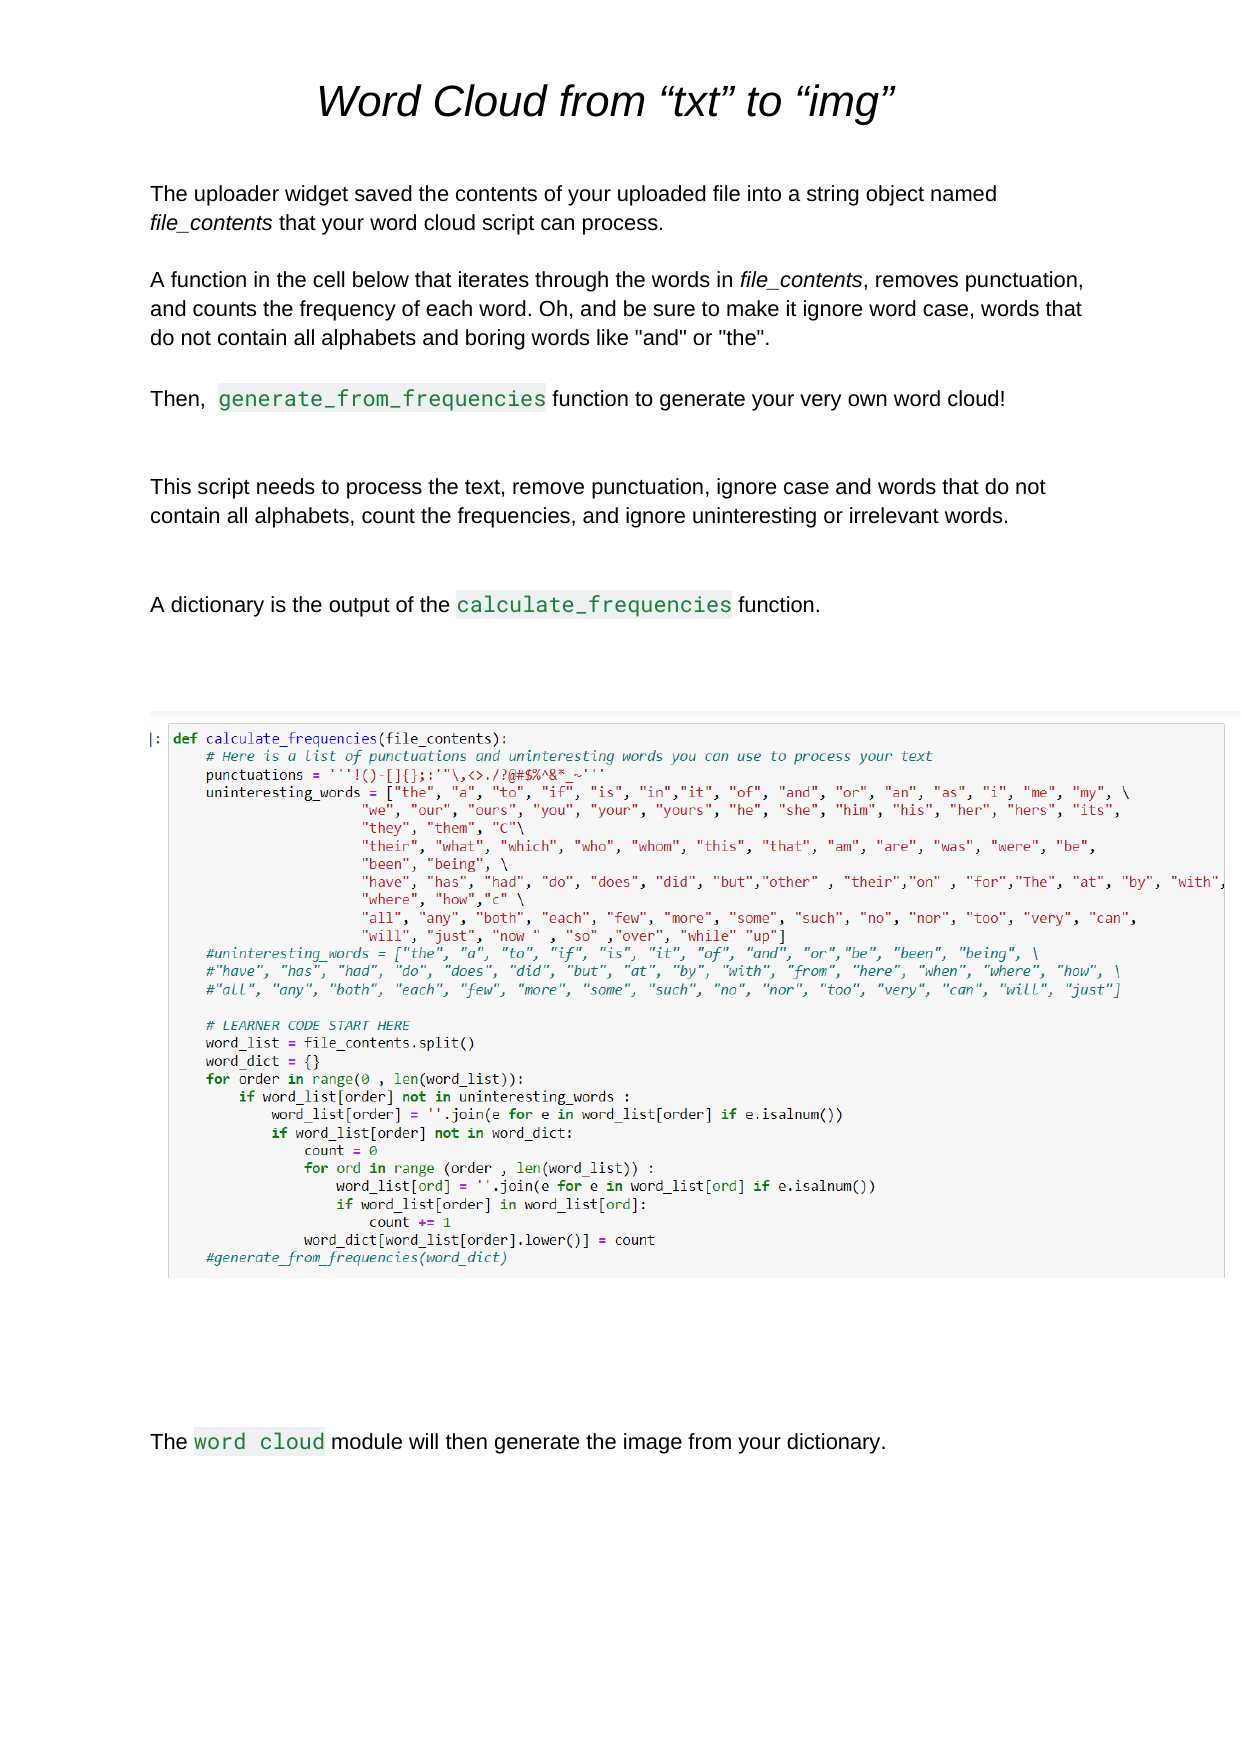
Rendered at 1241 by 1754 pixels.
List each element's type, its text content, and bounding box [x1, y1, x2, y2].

text A dictionary is the output of the calculate_frequencies function. [732, 590, 1090, 619]
picture [150, 711, 1241, 1278]
text This script needs to process the text, remove punctuation, ignore case and words that do not contain all alphabets, count the frequencies, and ignore uninteresting or irrelevant words. [150, 474, 1090, 528]
text Then, generate_from_frequencies function to generate your very own word cloud! [546, 383, 1090, 412]
text A function in the cell below that iterates through the words in file_contents, removes punctuation, and counts the frequency of each word. Oh, and be sure to make it ignore word case, words that do not contain all alphabets and boring words like "and" or "the". [150, 267, 1090, 350]
text The uploader widget saved the contents of your uploaded file into a string object named file_contents that your word cloud script can process. [150, 180, 1090, 234]
text The word cloud module will then generate the image from your dictionary. [325, 1427, 1090, 1456]
